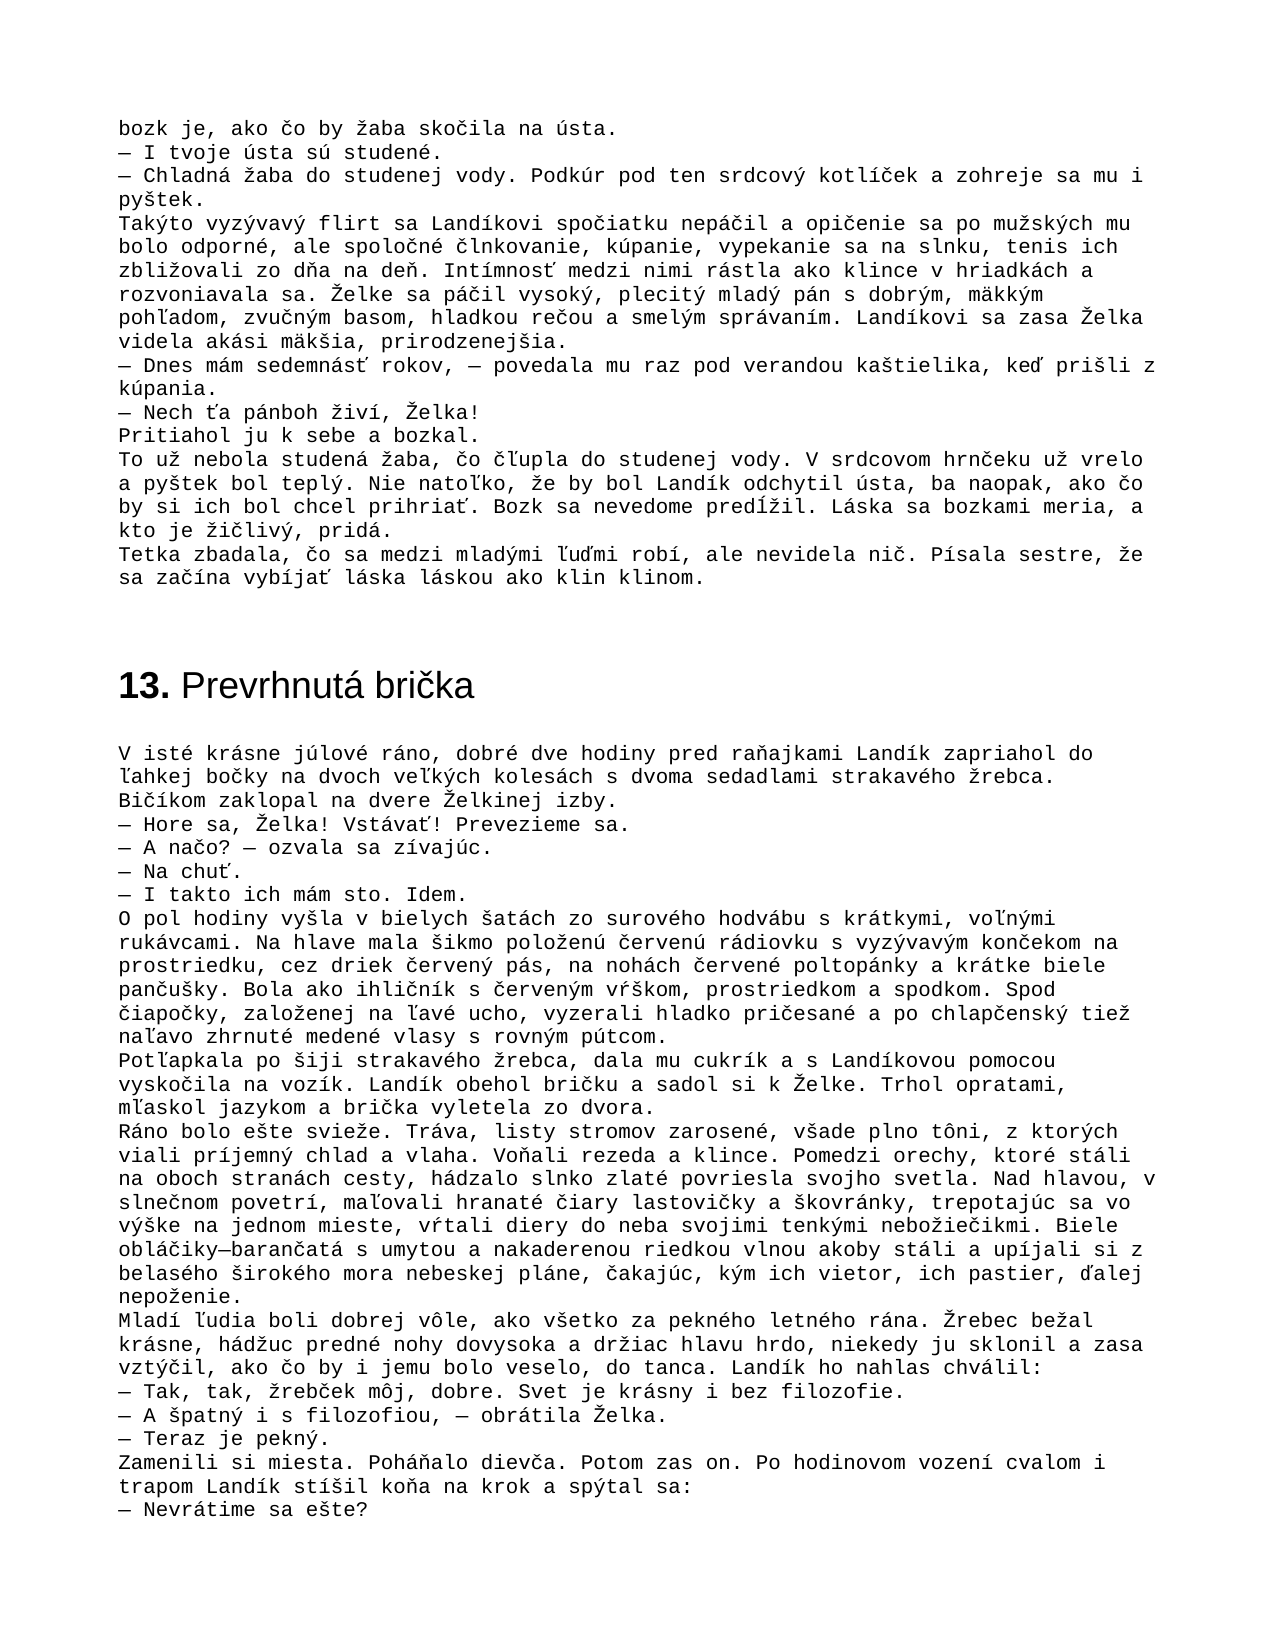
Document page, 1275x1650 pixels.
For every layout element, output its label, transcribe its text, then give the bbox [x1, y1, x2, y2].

text Ráno bolo ešte svieže. Tráva, listy stromov zarosené, všade plno tôni, z ktorých viali príjemný chlad a vlaha. Voňali rezeda a klince. Pomedzi orechy, ktoré stáli na oboch stranách cesty, hádzalo slnko zlaté povriesla svojho svetla. Nad hlavou, v slnečnom povetrí, maľovali hranaté čiary lastovičky a škovránky, trepotajúc sa vo výške na jednom mieste, vŕtali diery do neba svojimi tenkými nebožiečikmi. Biele obláčiky—barančatá s umytou a nakaderenou riedkou vlnou akoby stáli a upíjali si z belasého širokého mora nebeskej pláne, čakajúc, kým ich vietor, ich pastier, ďalej nepoženie. [118, 1121, 1157, 1310]
text — I tvoje ústa sú studené. [118, 142, 1157, 165]
text To už nebola studená žaba, čo čľupla do studenej vody. V srdcovom hrnčeku už vrelo a pyštek bol teplý. Nie natoľko, že by bol Landík odchytil ústa, ba naopak, ako čo by si ich bol chcel prihriať. Bozk sa nevedome predĺžil. Láska sa bozkami meria, a kto je žičlivý, pridá. [118, 449, 1157, 544]
text Pritiahol ju k sebe a bozkal. [118, 426, 1157, 449]
text — I takto ich mám sto. Idem. [118, 884, 1157, 908]
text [118, 118, 1157, 142]
text — Hore sa, Želka! Vstávať! Prevezieme sa. [118, 813, 1157, 837]
text V isté krásne júlové ráno, dobré dve hodiny pred raňajkami Landík zapriahol do ľahkej bočky na dvoch veľkých kolesách s dvoma sedadlami strakavého žrebca. [118, 743, 1157, 790]
text Tetka zbadala, čo sa medzi mladými ľuďmi robí, ale nevidela nič. Písala sestre, že sa začína vybíjať láska láskou ako klin klinom. [118, 544, 1157, 591]
text Mladí ľudia boli dobrej vôle, ako všetko za pekného letného rána. Žrebec bežal krásne, hádžuc predné nohy dovysoka a držiac hlavu hrdo, niekedy ju sklonil a zasa vztýčil, ako čo by i jemu bolo veselo, do tanca. Landík ho nahlas chválil: [118, 1310, 1157, 1381]
text Potľapkala po šiji strakavého žrebca, dala mu cukrík a s Landíkovou pomocou vyskočila na vozík. Landík obehol bričku a sadol si k Želke. Trhol opratami, mľaskol jazykom a brička vyletela zo dvora. [118, 1050, 1157, 1121]
text Zamenili si miesta. Poháňalo dievča. Potom zas on. Po hodinovom vození cvalom i trapom Landík stíšil koňa na krok a spýtal sa: [118, 1452, 1157, 1499]
text — Chladná žaba do studenej vody. Podkúr pod ten srdcový kotlíček a zohreje sa mu i pyštek. [118, 165, 1157, 213]
text Takýto vyzývavý flirt sa Landíkovi spočiatku nepáčil a opičenie sa po mužských mu bolo odporné, ale spoločné člnkovanie, kúpanie, vypekanie sa na slnku, tenis ich zbližovali zo dňa na deň. Intímnosť medzi nimi rástla ako klince v hriadkách a rozvoniavala sa. Želke sa páčil vysoký, plecitý mladý pán s dobrým, mäkkým pohľadom, zvučným basom, hladkou rečou a smelým správaním. Landíkovi sa zasa Želka videla akási mäkšia, prirodzenejšia. [118, 213, 1157, 354]
text O pol hodiny vyšla v bielych šatách zo surového hodvábu s krátkymi, voľnými rukávcami. Na hlave mala šikmo položenú červenú rádiovku s vyzývavým končekom na prostriedku, cez driek červený pás, na nohách červené poltopánky a krátke biele pančušky. Bola ako ihličník s červeným vŕškom, prostriedkom a spodkom. Spod čiapočky, založenej na ľavé ucho, vyzerali hladko pričesané a po chlapčenský tiež naľavo zhrnuté medené vlasy s rovným pútcom. [118, 908, 1157, 1050]
text — A načo? — ozvala sa zívajúc. [118, 837, 1157, 861]
subtitle 13. Prevrhnutá brička [118, 663, 1157, 706]
text — Nevrátime sa ešte? [118, 1499, 1157, 1523]
text — Nech ťa pánboh živí, Želka! [118, 402, 1157, 426]
text Bičíkom zaklopal na dvere Želkinej izby. [118, 790, 1157, 813]
text — A špatný i s filozofiou, — obrátila Želka. [118, 1405, 1157, 1428]
text — Na chuť. [118, 861, 1157, 884]
text — Teraz je pekný. [118, 1428, 1157, 1452]
text — Tak, tak, žrebček môj, dobre. Svet je krásny i bez filozofie. [118, 1381, 1157, 1405]
text — Dnes mám sedemnásť rokov, — povedala mu raz pod verandou kaštielika, keď prišli z kúpania. [118, 354, 1157, 402]
